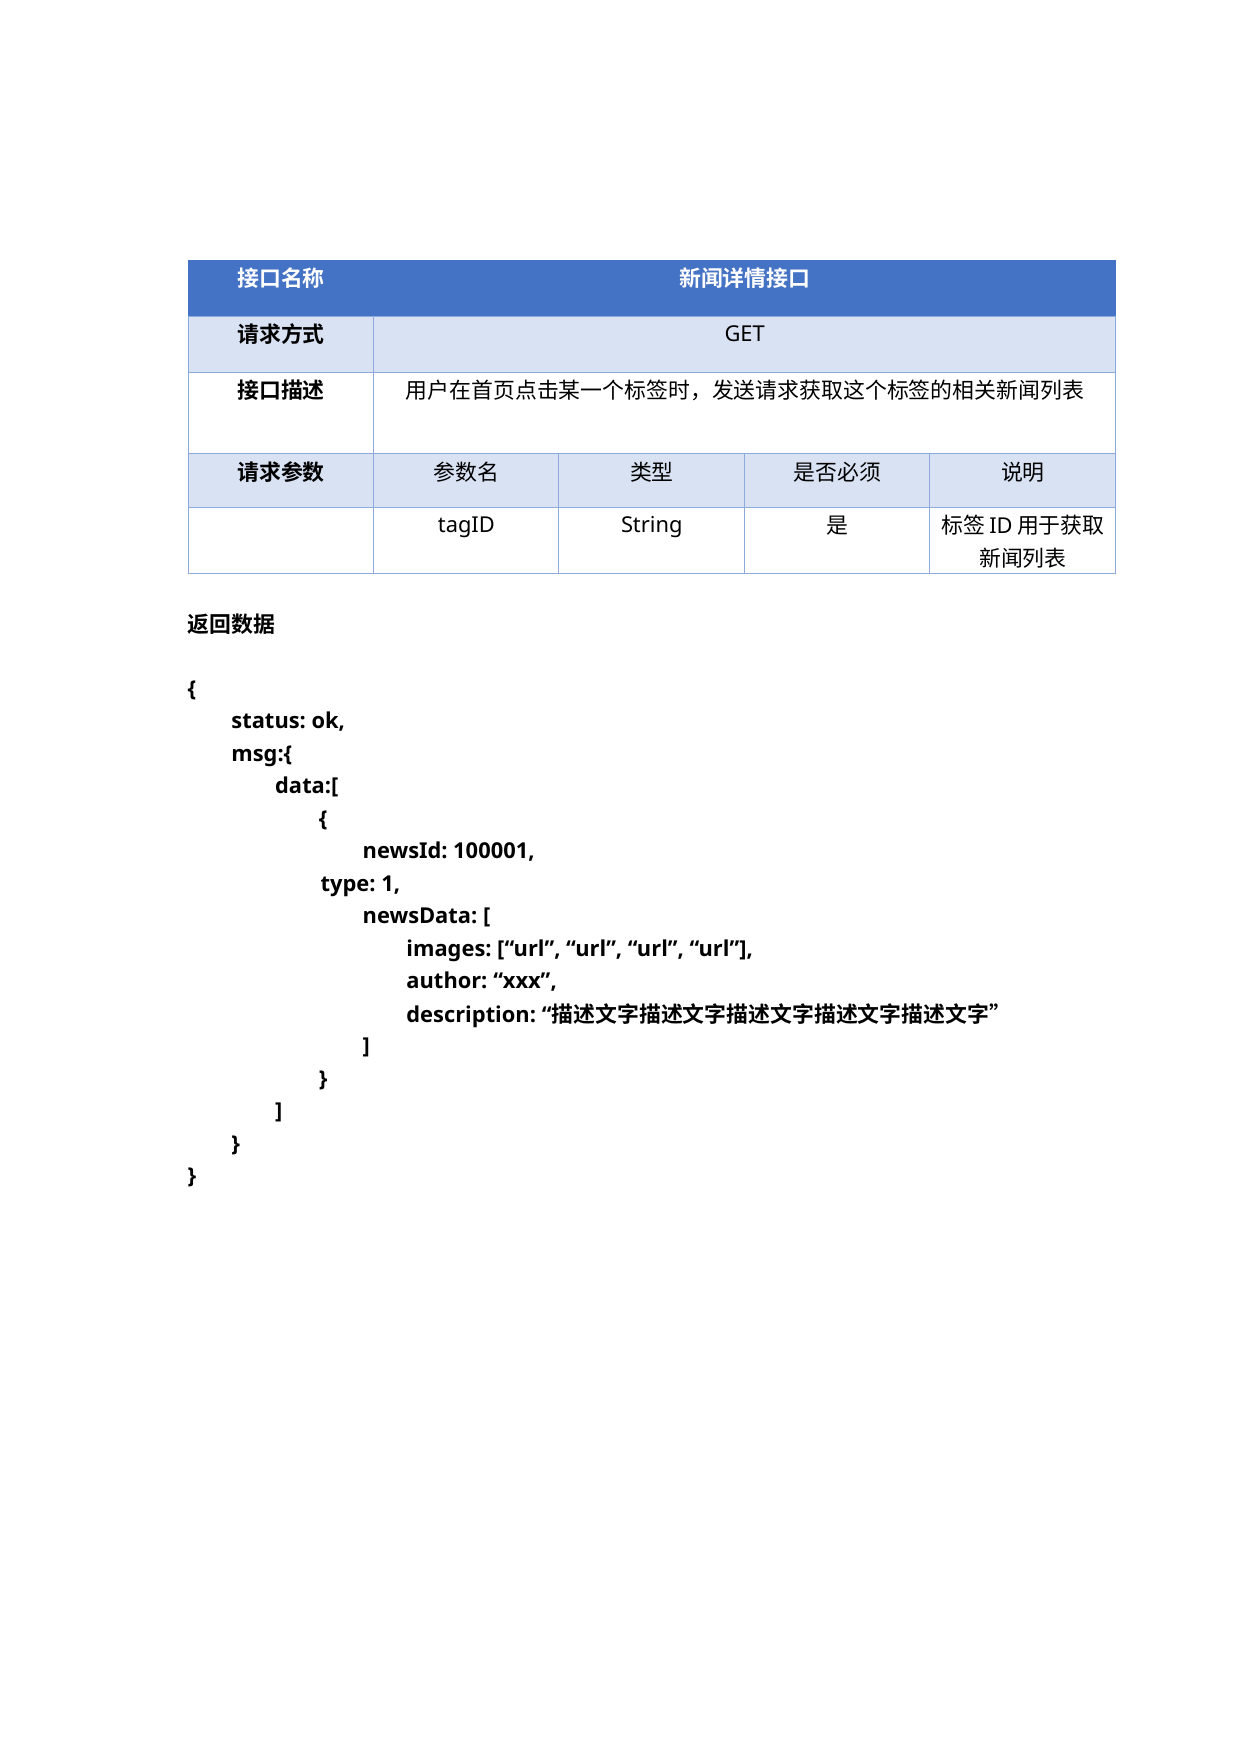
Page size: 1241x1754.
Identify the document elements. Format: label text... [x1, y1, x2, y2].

table_cell 类型 [559, 454, 744, 507]
text msg:{ [187, 736, 1053, 769]
text description: “描述文字描述文字描述文字描述文字描述文字” [231, 996, 1053, 1029]
text status: ok, [187, 704, 1053, 736]
text newsData: [ [231, 899, 1053, 931]
table_cell [189, 508, 373, 573]
table_cell 参数名 [374, 454, 558, 507]
table_cell 说明 [930, 454, 1115, 507]
table_cell 是否必须 [745, 454, 929, 507]
table_header 接口名称 [189, 261, 373, 316]
text type: 1, [231, 866, 1053, 899]
table_header 新闻详情接口 [374, 261, 1115, 316]
table_cell 是 [745, 508, 929, 573]
text ] [319, 1029, 1053, 1061]
text { [187, 671, 1053, 704]
text data:[ [231, 769, 1053, 801]
table_cell tagID [374, 508, 558, 573]
text 返回数据 [187, 606, 1053, 639]
table_cell 请求方式 [189, 317, 373, 372]
table_cell 标签ID用于获取新闻列表 [930, 508, 1115, 573]
text { [231, 801, 1053, 834]
text newsId: 100001, [231, 834, 1053, 866]
text images: [“url”, “url”, “url”, “url”], [231, 931, 1053, 964]
text } [275, 1061, 1053, 1094]
table_cell 用户在首页点击某一个标签时，发送请求获取这个标签的相关新闻列表 [374, 373, 1115, 453]
table_cell GET [374, 317, 1115, 372]
text ] } [231, 1094, 1053, 1159]
text } [187, 1159, 1053, 1191]
table_cell 请求参数 [189, 454, 373, 507]
text author: “xxx”, [231, 964, 1053, 996]
table_cell 接口描述 [189, 373, 373, 453]
table_cell String [559, 508, 744, 573]
